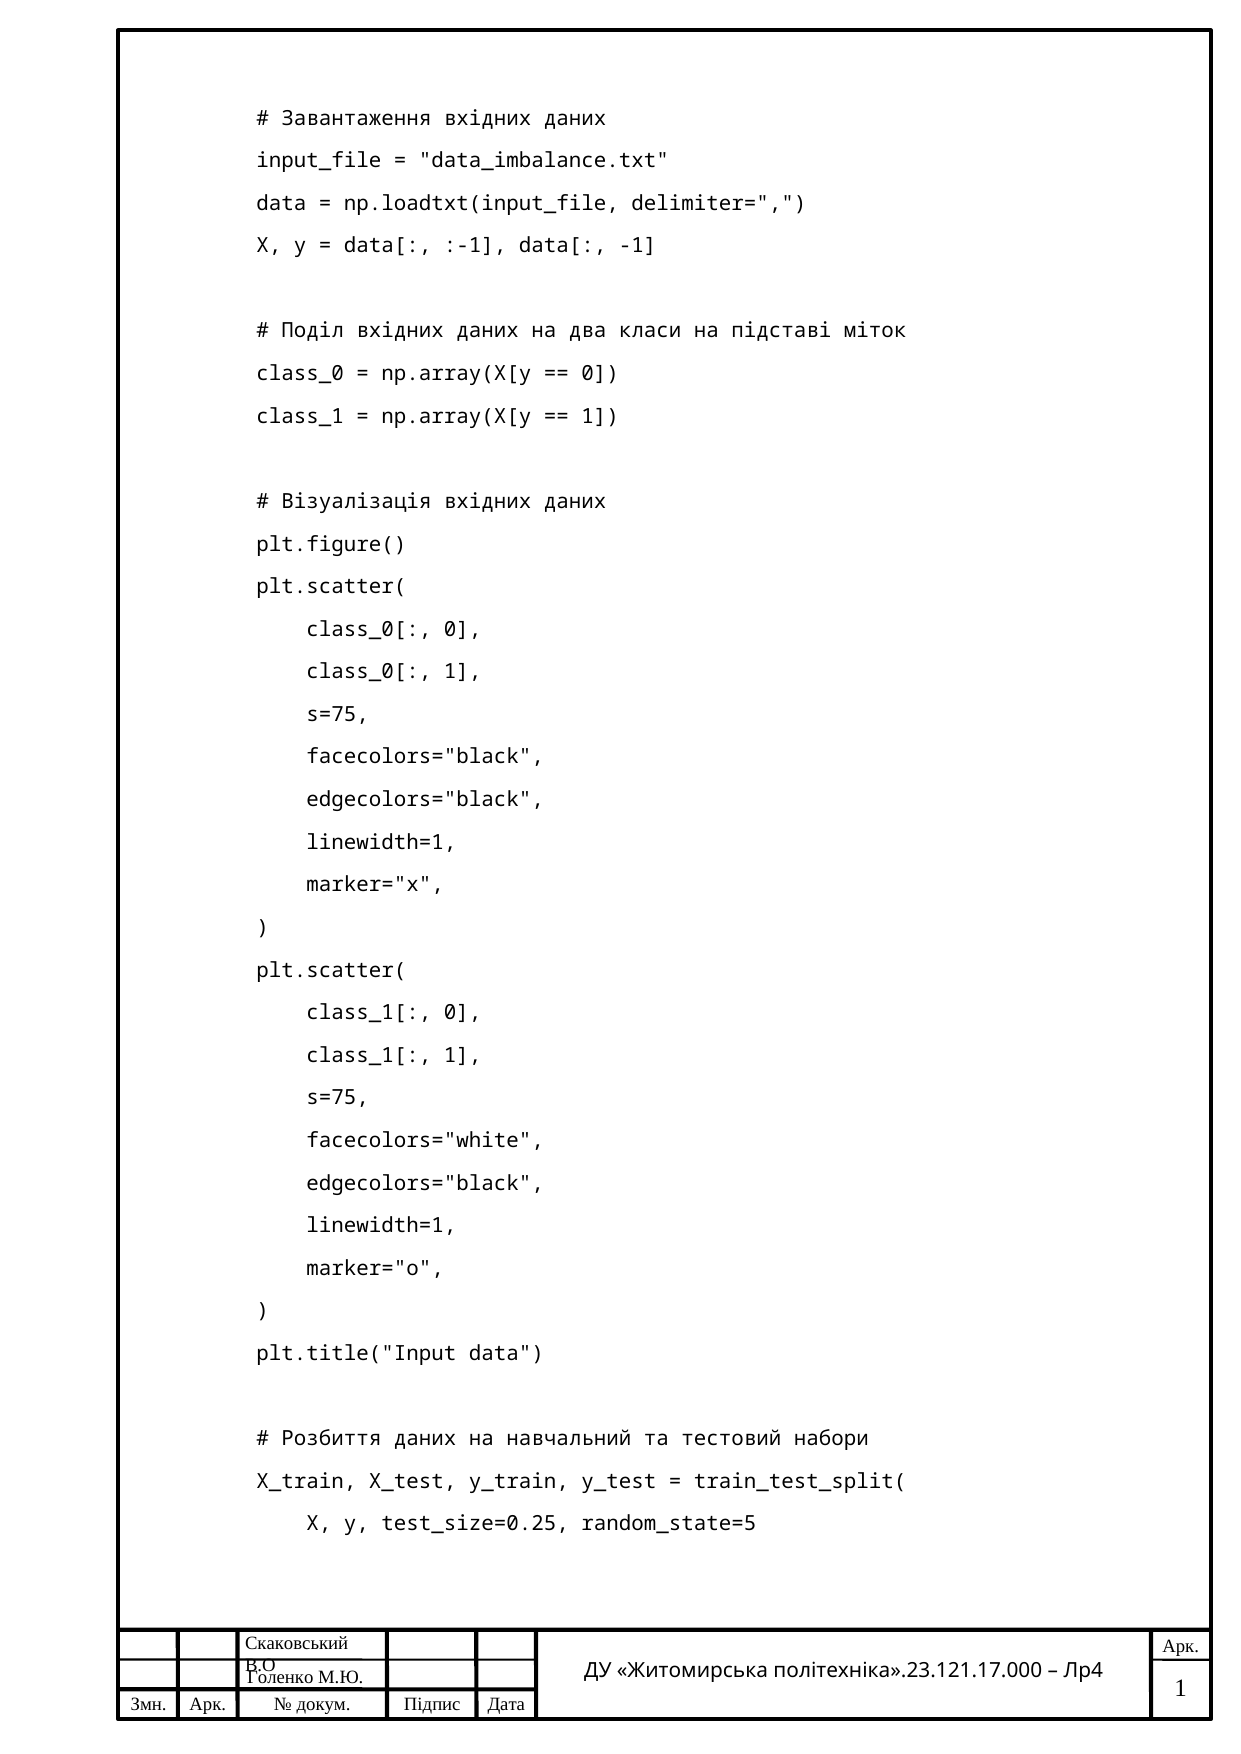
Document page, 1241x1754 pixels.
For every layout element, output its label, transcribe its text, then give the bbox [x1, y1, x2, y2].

text edgecolors="black", [162, 1168, 1167, 1196]
text class_1 = np.array(X[y == 1]) [162, 401, 1167, 429]
text edgecolors="black", [162, 784, 1167, 813]
text X, y, test_size=0.25, random_state=5 [162, 1508, 1167, 1537]
text marker="x", [162, 869, 1167, 898]
text ) [162, 1296, 1167, 1324]
text data = np.loadtxt(input_file, delimiter=",") [162, 188, 1167, 216]
text plt.title("Input data") [162, 1338, 1167, 1367]
text s=75, [162, 1082, 1167, 1111]
text plt.scatter( [162, 571, 1167, 600]
text class_1[:, 0], [162, 997, 1167, 1026]
text # Завантаження вхідних даних [162, 103, 1167, 131]
text class_0[:, 1], [162, 656, 1167, 685]
text # Розбиття даних на навчальний та тестовий набори [162, 1423, 1167, 1452]
text class_1[:, 1], [162, 1040, 1167, 1068]
text class_0[:, 0], [162, 614, 1167, 642]
text ) [162, 912, 1167, 941]
text X_train, X_test, y_train, y_test = train_test_split( [162, 1466, 1167, 1494]
text marker="o", [162, 1253, 1167, 1281]
text facecolors="black", [162, 742, 1167, 770]
text input_file = "data_imbalance.txt" [162, 145, 1167, 174]
text plt.scatter( [162, 955, 1167, 983]
text # Візуалізація вхідних даних [162, 486, 1167, 514]
text # Поділ вхідних даних на два класи на підставі міток [162, 316, 1167, 344]
text linewidth=1, [162, 827, 1167, 855]
text s=75, [162, 699, 1167, 727]
text class_0 = np.array(X[y == 0]) [162, 358, 1167, 387]
text facecolors="white", [162, 1125, 1167, 1153]
text plt.figure() [162, 529, 1167, 557]
text X, y = data[:, :-1], data[:, -1] [162, 230, 1167, 259]
text linewidth=1, [162, 1210, 1167, 1239]
